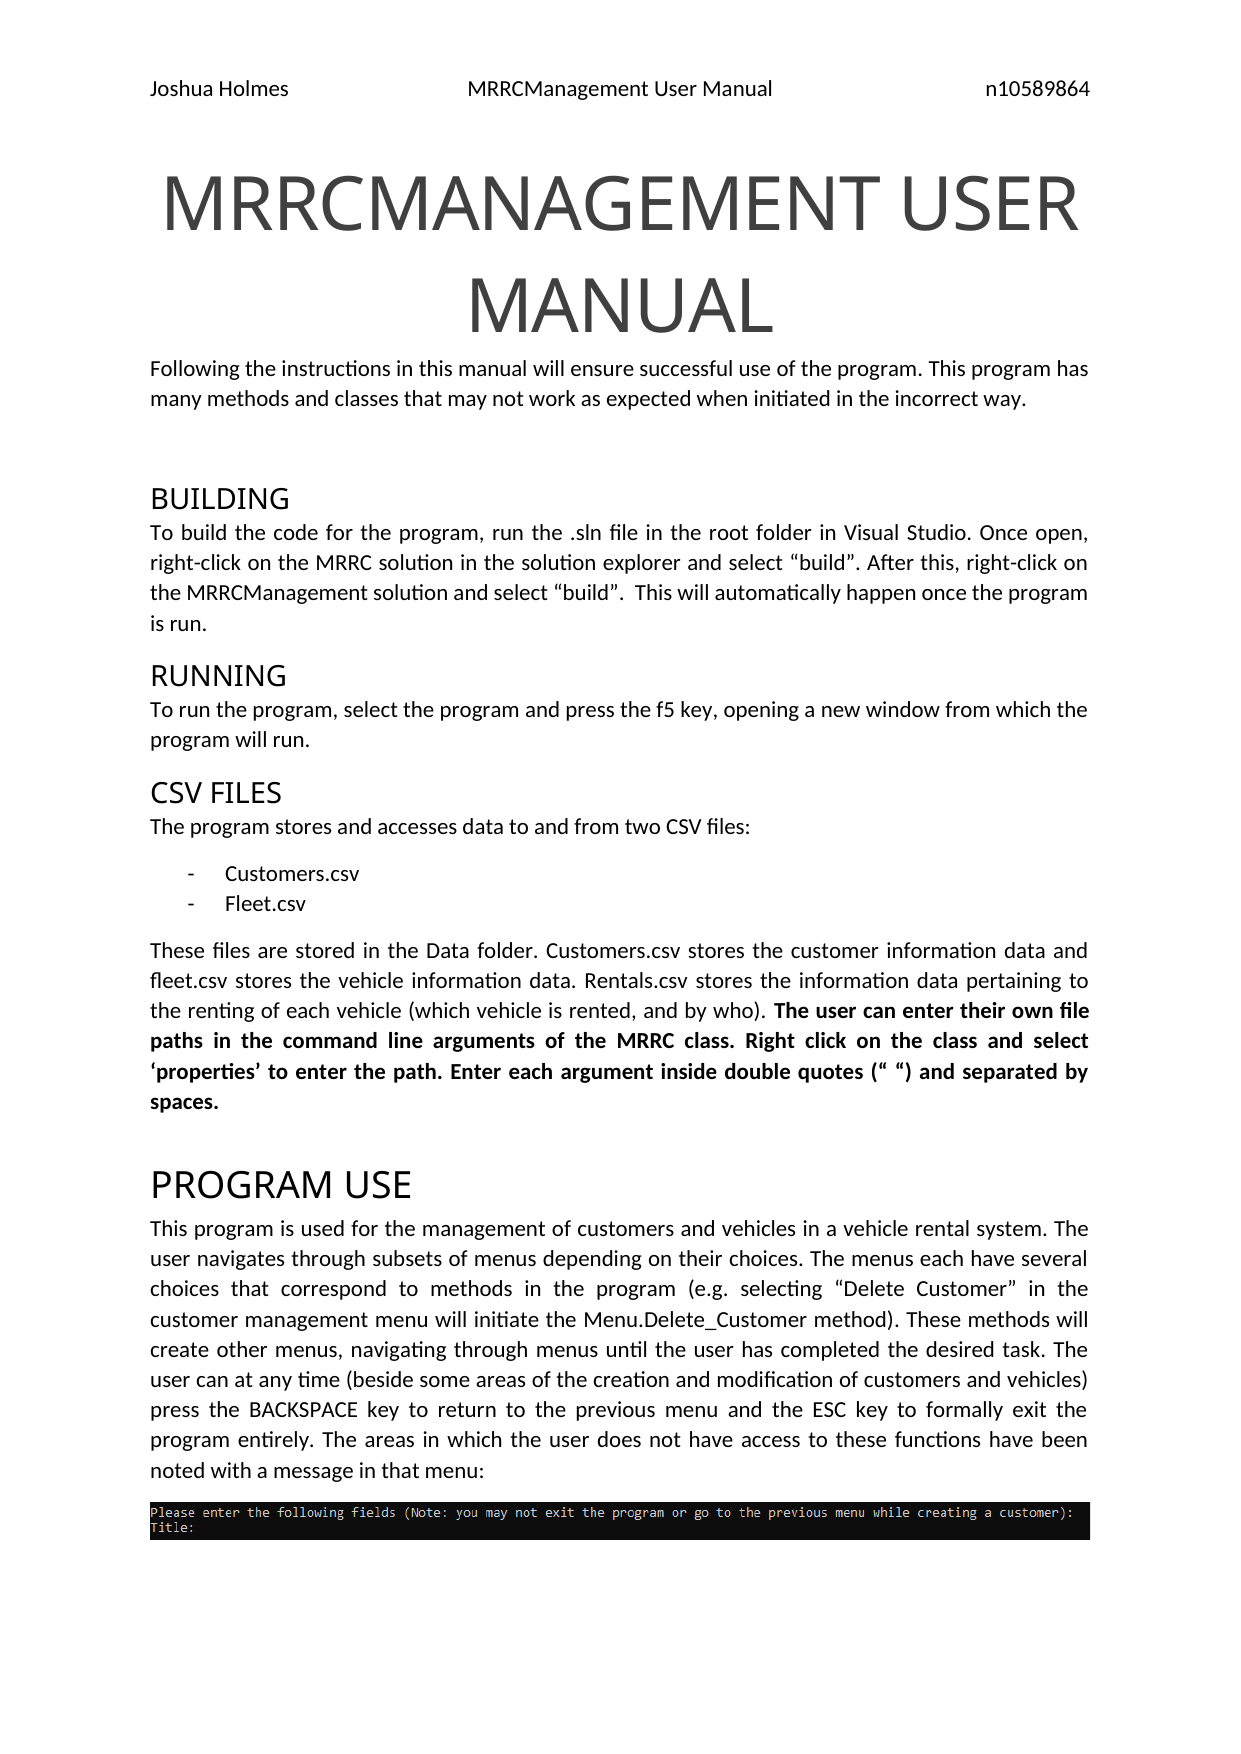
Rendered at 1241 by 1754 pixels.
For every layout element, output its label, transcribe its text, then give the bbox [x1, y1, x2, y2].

text To build the code for the program, run the .sln file in the root folder in Visual Studio. Once open, right-click on the MRRC solution in the solution explorer and select “build”. After this, right-click on the MRRCManagement solution and select “build”. This will automatically happen once the program is run. [150, 518, 1090, 637]
list Fleet.csv [187, 889, 1090, 917]
text Following the instructions in this manual will ensure successful use of the program. This program has many methods and classes that may not work as expected when initiated in the incorrect way. [150, 354, 1090, 413]
text To run the program, select the program and press the f5 key, opening a new window from which the program will run. [150, 695, 1090, 753]
subtitle Building [150, 478, 1090, 518]
text The program stores and accesses data to and from two CSV files: [150, 812, 1090, 840]
subtitle Running [150, 656, 1090, 695]
subtitle Program use [150, 1159, 1090, 1210]
text These files are stored in the Data folder. Customers.csv stores the customer information data and fleet.csv stores the vehicle information data. Rentals.csv stores the information data pertaining to the renting of each vehicle (which vehicle is rented, and by who). The user can enter their own file paths in the command line arguments of the MRRC class. Right click on the class and select ‘properties’ to enter the path. Enter each argument inside double quotes (“ “) and separated by spaces. [150, 936, 1090, 1115]
list Customers.csv [187, 859, 1090, 887]
subtitle CSV Files [150, 772, 1090, 812]
title MRRCManagement User Manual [150, 150, 1090, 354]
picture [150, 1502, 1091, 1540]
text This program is used for the management of customers and vehicles in a vehicle rental system. The user navigates through subsets of menus depending on their choices. The menus each have several choices that correspond to methods in the program (e.g. selecting “Delete Customer” in the customer management menu will initiate the Menu.Delete_Customer method). These methods will create other menus, navigating through menus until the user has completed the desired task. The user can at any time (beside some areas of the creation and modification of customers and vehicles) press the BACKSPACE key to return to the previous menu and the ESC key to formally exit the program entirely. The areas in which the user does not have access to these functions have been noted with a message in that menu: [150, 1214, 1090, 1484]
